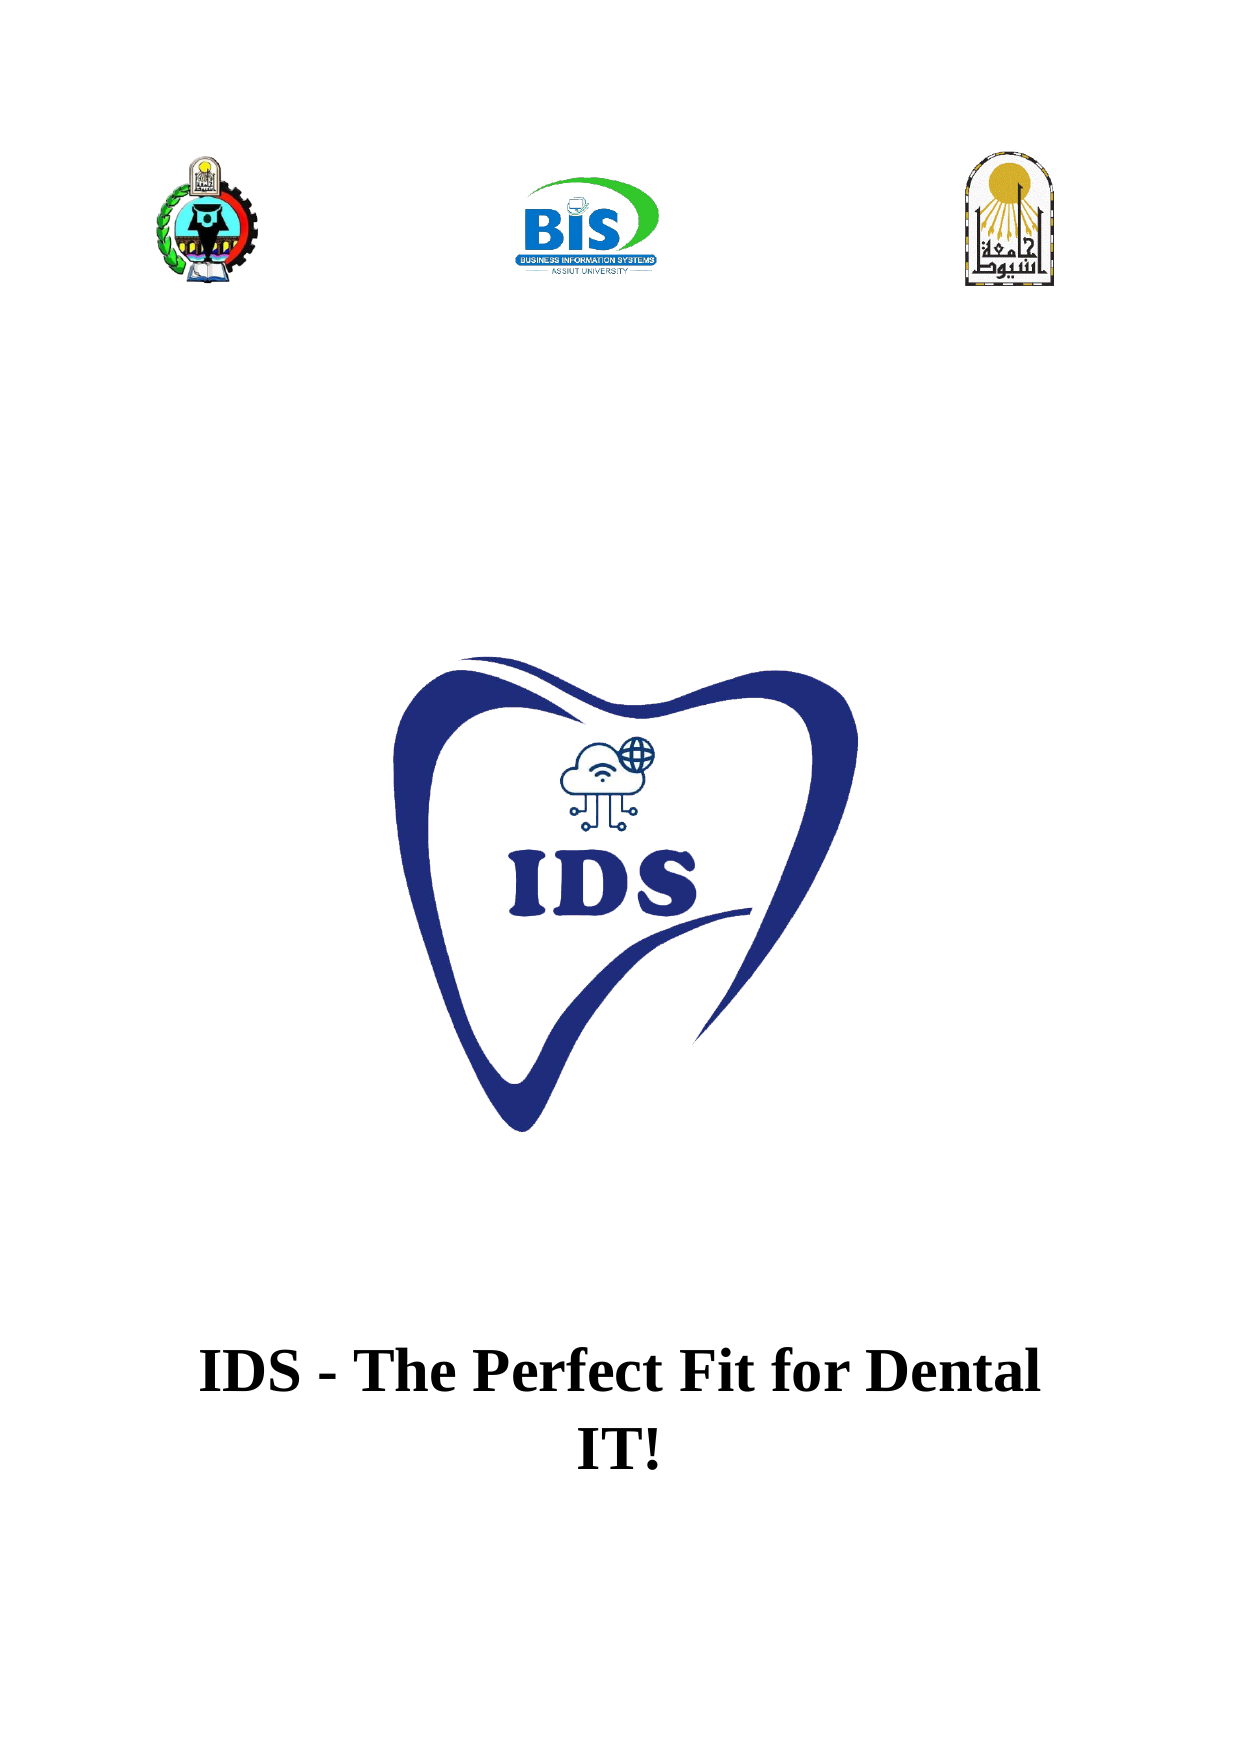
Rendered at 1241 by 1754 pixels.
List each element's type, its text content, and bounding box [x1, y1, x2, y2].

picture [138, 153, 270, 286]
text IDS - The Perfect Fit for Dental IT! [177, 1333, 1063, 1483]
picture [925, 147, 1093, 289]
picture [318, 579, 922, 1175]
picture [511, 147, 665, 299]
